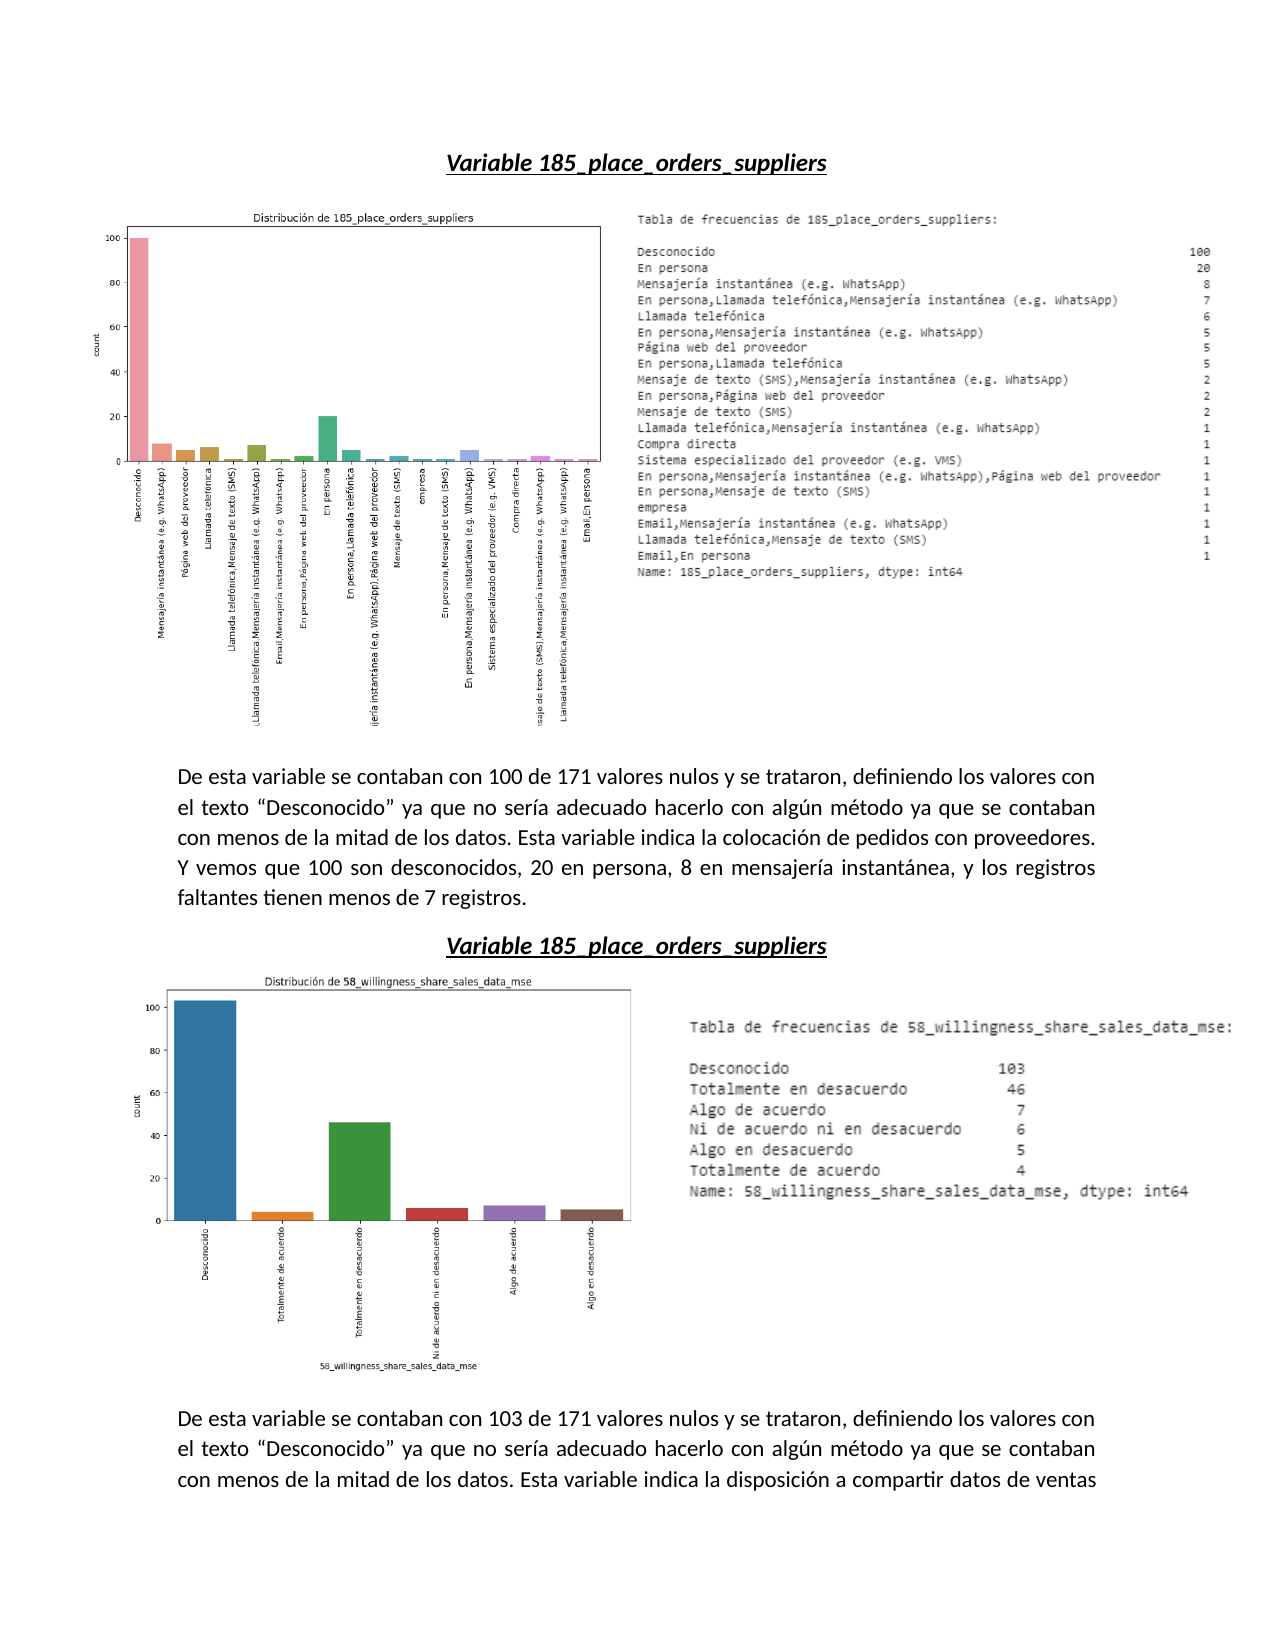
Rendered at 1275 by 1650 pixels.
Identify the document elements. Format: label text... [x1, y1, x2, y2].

picture [681, 1012, 1241, 1210]
text Variable 185_place_orders_suppliers [177, 930, 1098, 961]
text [177, 1404, 1098, 1493]
picture [633, 211, 1219, 583]
picture [132, 969, 632, 1375]
text De esta variable se contaban con 100 de 171 valores nulos y se trataron, definiendo los valores con el texto “Desconocido” ya que no sería adecuado hacerlo con algún método ya que se contaban con menos de la mitad de los datos. Esta variable indica la colocación de pedidos con proveedores. Y vemos que 100 son desconocidos, 20 en persona, 8 en mensajería instantánea, y los registros faltantes tienen menos de 7 registros. [177, 762, 1098, 911]
text Variable 185_place_orders_suppliers [177, 148, 1098, 178]
picture [87, 207, 605, 726]
